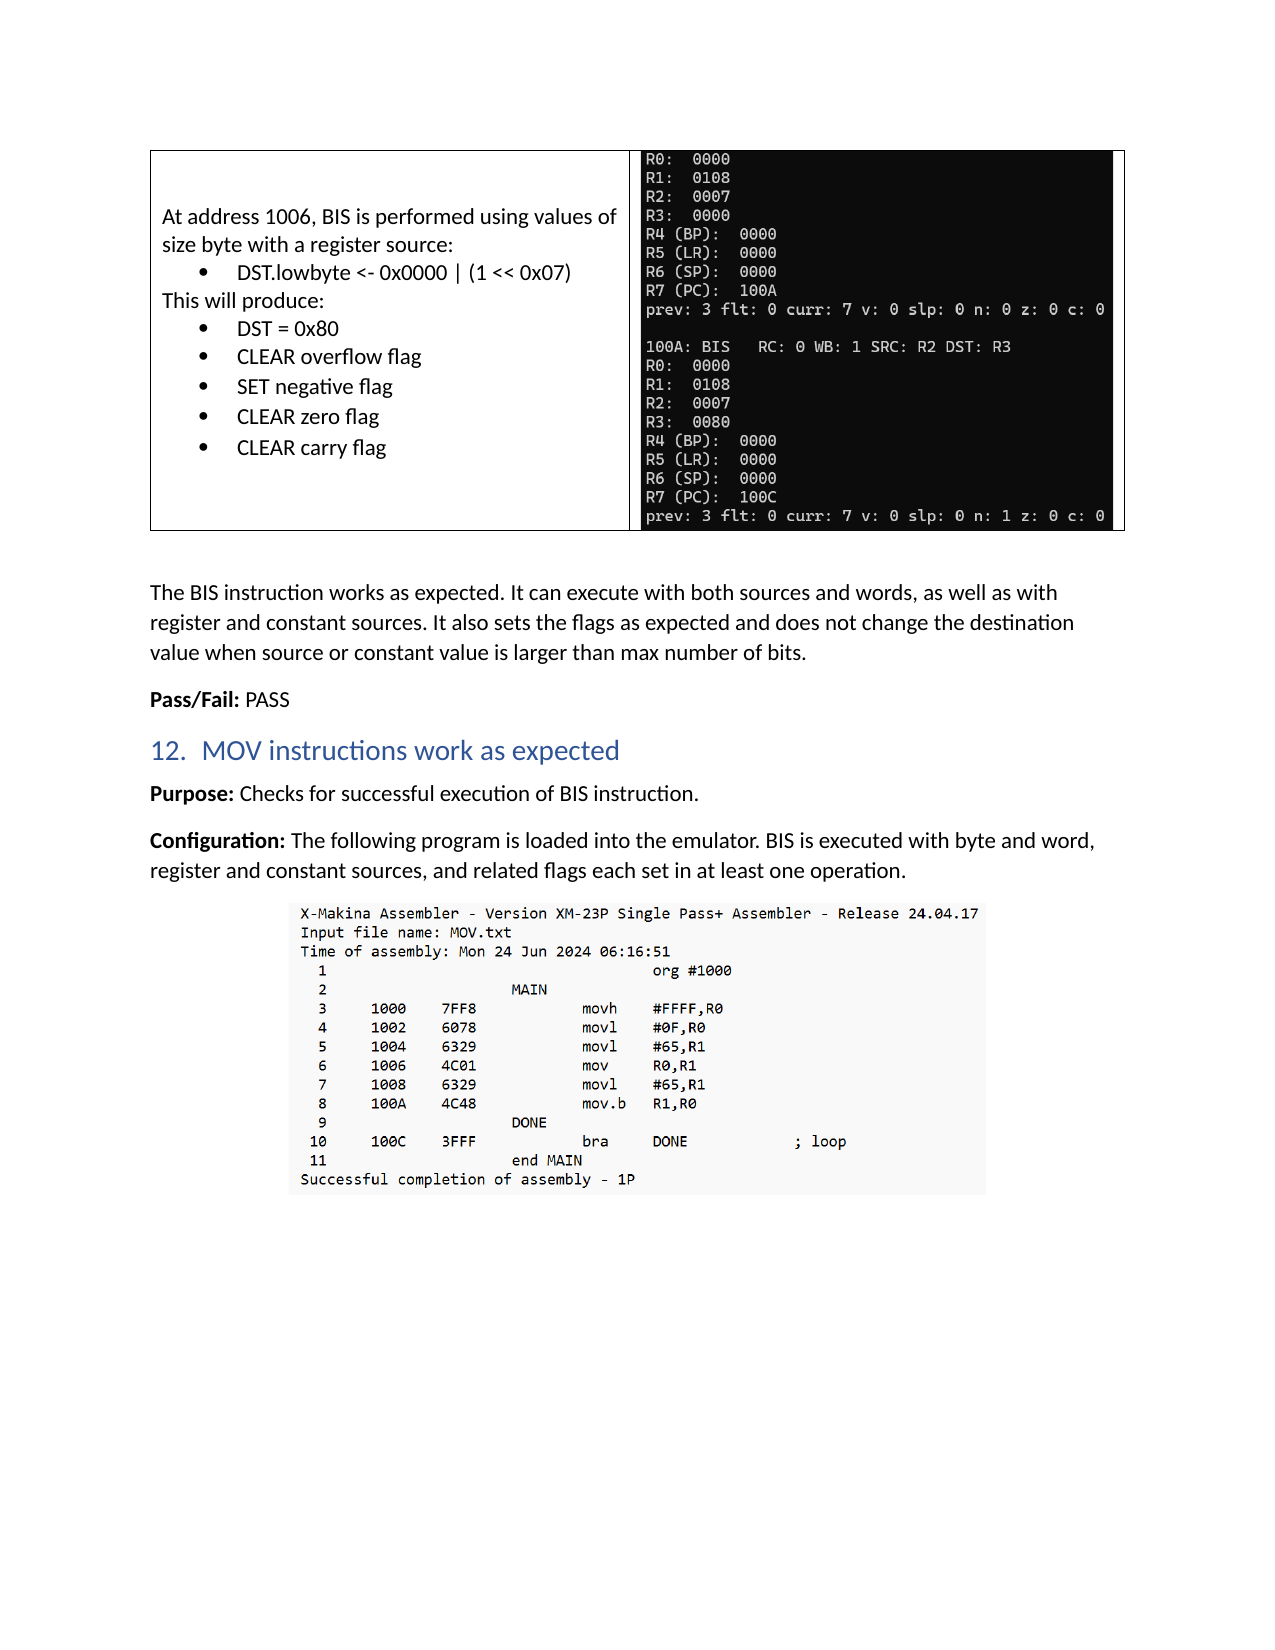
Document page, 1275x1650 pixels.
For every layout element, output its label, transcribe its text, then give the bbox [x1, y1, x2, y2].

subtitle MOV instructions work as expected [150, 732, 1125, 768]
table_cell [630, 151, 640, 530]
picture [640, 151, 1114, 531]
text Pass/Fail: PASS [150, 685, 1125, 713]
text The BIS instruction works as expected. It can execute with both sources and words, as well as with register and constant sources. It also sets the flags as expected and does not change the destination value when source or constant value is larger than max number of bits. [150, 578, 1125, 667]
text Purpose: Checks for successful execution of BIS instruction. [150, 779, 1125, 807]
text Configuration: The following program is loaded into the emulator. BIS is executed with byte and word, register and constant sources, and related flags each set in at least one operation. [150, 826, 1125, 884]
table_cell [1114, 151, 1124, 530]
picture [288, 903, 987, 1195]
table_cell At address 1006, BIS is performed using values of size byte with a register source: DST.lowbyte <- 0x0000 | (1 << 0x07) This will produce: DST = 0x80 CLEAR overflow flag SET negative flag CLEAR zero flag CLEAR carry flag [151, 151, 629, 530]
